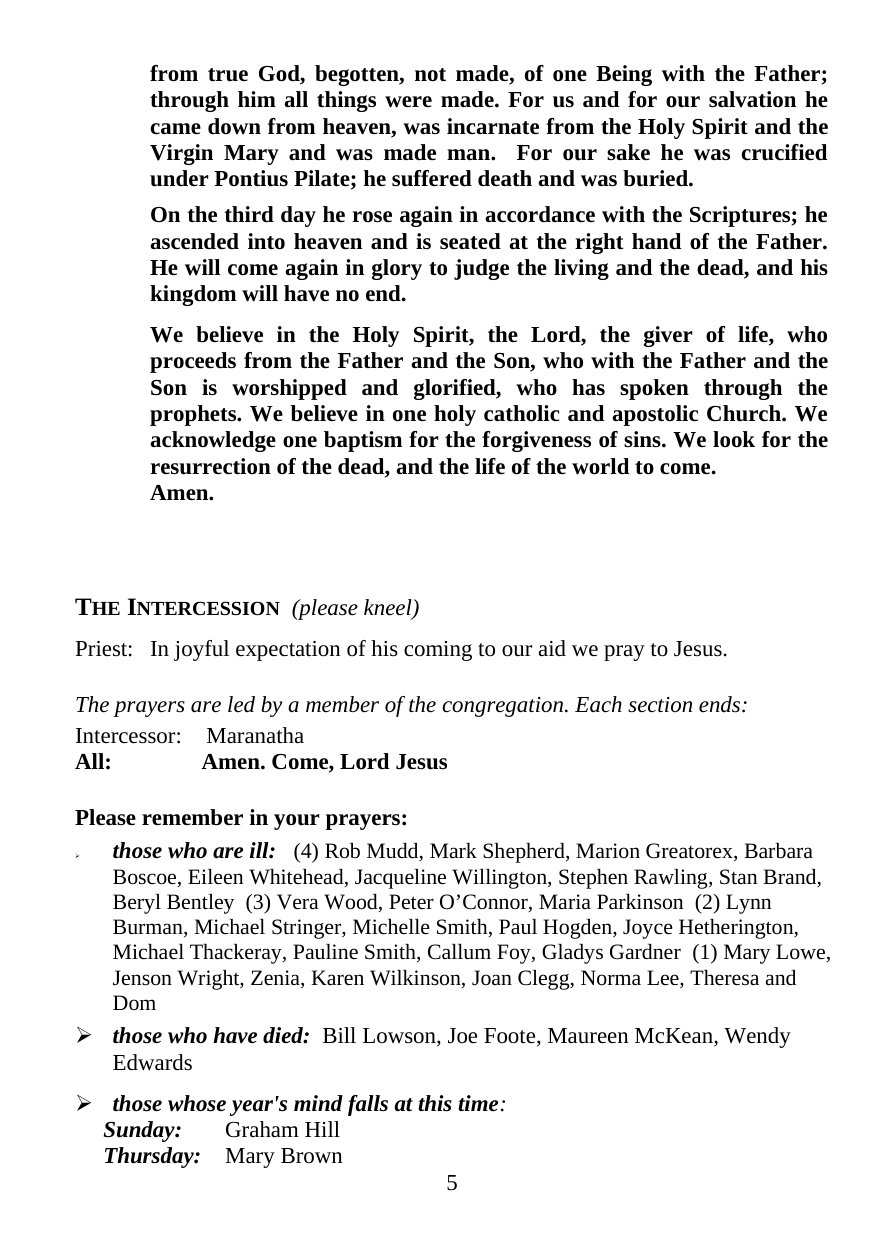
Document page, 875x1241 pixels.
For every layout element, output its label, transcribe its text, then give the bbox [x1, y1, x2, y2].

text Priest: In joyful expectation of his coming to our aid we pray to Jesus. [75, 635, 829, 662]
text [75, 60, 829, 192]
text Sunday: Graham Hill [103, 1116, 829, 1142]
text Intercessor: Maranatha [75, 722, 829, 748]
text Thursday: Mary Brown [103, 1142, 829, 1169]
text Please remember in your prayers: [75, 804, 829, 830]
list those who have died: Bill Lowson, Joe Foote, Maureen McKean, Wendy Edwards [75, 1022, 829, 1075]
text We believe in the Holy Spirit, the Lord, the giver of life, who proceeds from the Father and the Son, who with the Father and the Son is worshipped and glorified, who has spoken through the prophets. We believe in one holy catholic and apostolic Church. We acknowledge one baptism for the forgiveness of sins. We look for the resurrection of the dead, and the life of the world to come. [75, 321, 829, 479]
text The prayers are led by a member of the congregation. Each section ends: [75, 691, 829, 717]
text On the third day he rose again in accordance with the Scriptures; he ascended into heaven and is seated at the right hand of the Father. He will come again in glory to judge the living and the dead, and his kingdom will have no end. [75, 201, 829, 307]
text All: Amen. Come, Lord Jesus [75, 748, 829, 774]
list those who are ill: (4) Rob Mudd, Mark Shepherd, Marion Greatorex, Barbara Boscoe, Eileen Whitehead, Jacqueline Willington, Stephen Rawling, Stan Brand, Beryl Bentley (3) Vera Wood, Peter O’Connor, Maria Parkinson (2) Lynn Burman, Michael Stringer, Michelle Smith, Paul Hogden, Joyce Hetherington, Michael Thackeray, Pauline Smith, Callum Foy, Gladys Gardner (1) Mary Lowe, Jenson Wright, Zenia, Karen Wilkinson, Joan Clegg, Norma Lee, Theresa and Dom [75, 837, 834, 1015]
list those whose year's mind falls at this time: [75, 1089, 829, 1116]
text Amen. [75, 479, 829, 506]
subtitle The Intercession (please kneel) [75, 592, 829, 621]
